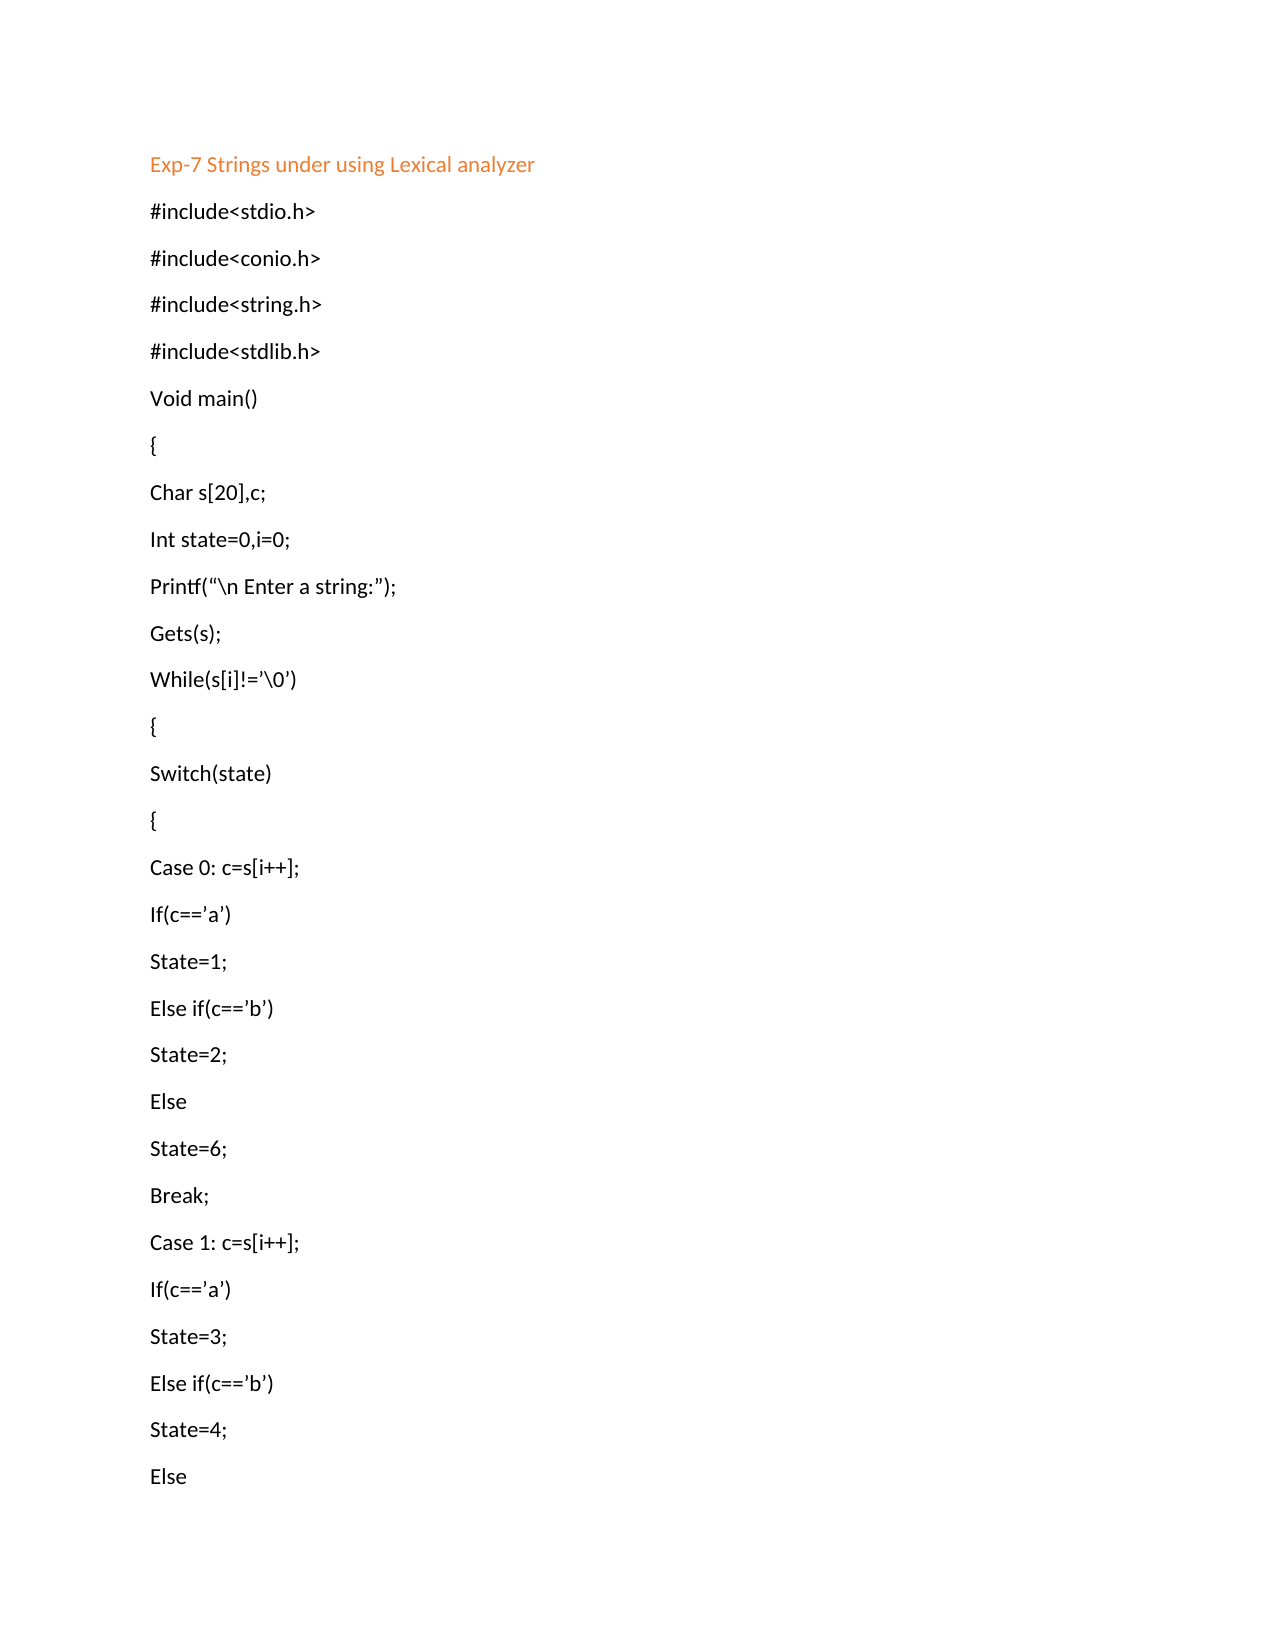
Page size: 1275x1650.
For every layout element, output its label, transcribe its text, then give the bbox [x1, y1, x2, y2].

text { [150, 806, 1125, 834]
text #include<stdio.h> [150, 197, 1125, 225]
text Else [150, 1087, 1125, 1116]
text Char s[20],c; [150, 478, 1125, 506]
text Else [150, 1462, 1125, 1491]
text State=3; [150, 1322, 1125, 1350]
text State=1; [150, 947, 1125, 975]
text Else if(c==’b’) [150, 994, 1125, 1022]
text Case 0: c=s[i++]; [150, 853, 1125, 881]
text #include<conio.h> [150, 244, 1125, 272]
text { [150, 431, 1125, 459]
text { [150, 712, 1125, 741]
text State=2; [150, 1041, 1125, 1069]
text While(s[i]!=’\0’) [150, 666, 1125, 694]
text #include<stdlib.h> [150, 337, 1125, 366]
text Void main() [150, 384, 1125, 412]
text Gets(s); [150, 619, 1125, 647]
text #include<string.h> [150, 291, 1125, 319]
text Break; [150, 1181, 1125, 1209]
text Int state=0,i=0; [150, 525, 1125, 553]
text If(c==’a’) [150, 900, 1125, 928]
text Else if(c==’b’) [150, 1369, 1125, 1397]
text Switch(state) [150, 759, 1125, 787]
text State=6; [150, 1134, 1125, 1162]
text Case 1: c=s[i++]; [150, 1228, 1125, 1256]
text State=4; [150, 1416, 1125, 1444]
text Printf(“\n Enter a string:”); [150, 572, 1125, 600]
text If(c==’a’) [150, 1275, 1125, 1303]
text Exp-7 Strings under using Lexical analyzer [150, 150, 1125, 178]
